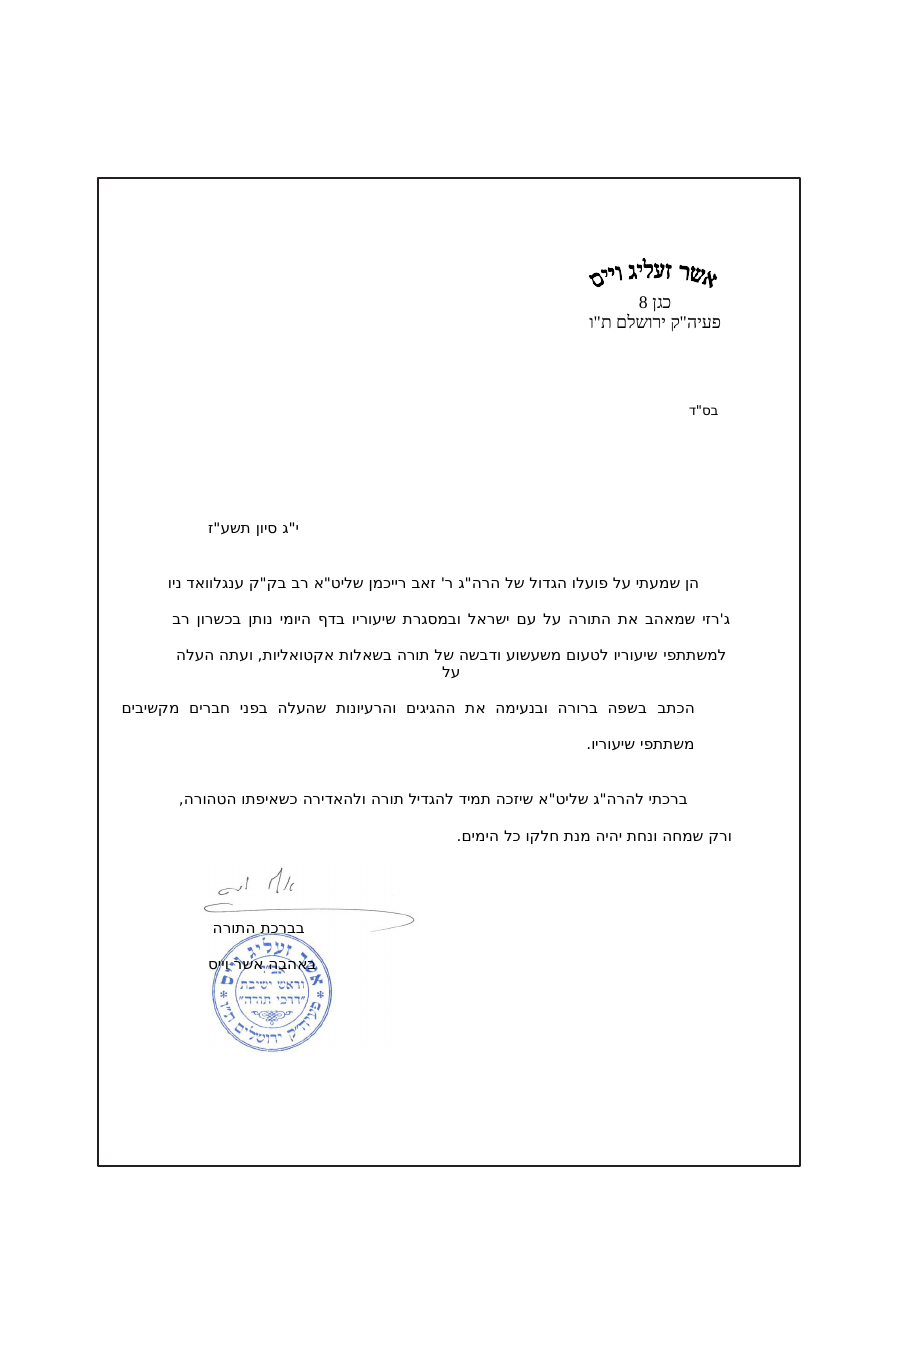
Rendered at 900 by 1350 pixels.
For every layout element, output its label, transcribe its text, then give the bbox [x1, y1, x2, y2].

text הן שמעתי על פועלו הגדול של הרה"ג ר' זאב רייכמן שליט"א רב בק"ק ענגלוואד ניו [131, 575, 737, 592]
picture [202, 864, 417, 1053]
text הכתב בשפה ברורה ובנעימה את ההגיגים והרעיונות שהעלה בפני חברים מקשיבים [106, 700, 694, 717]
text ברכתי להרה"ג שליט"א שיזכה תמיד להגדיל תורה ולהאדירה כשאיפתו הטהורה, [131, 791, 737, 808]
text בברכת התורה באהבה אשר וייס [208, 919, 333, 973]
text כגן 8 [573, 292, 737, 312]
picture [589, 258, 717, 288]
text בס"ד [106, 403, 718, 418]
text פעיה"ק ירושלם ת"ו [573, 312, 737, 333]
text ורק שמחה ונחת יהיה מנת חלקו כל הימים. [457, 827, 787, 844]
text י"ג סיון תשע"ז [208, 519, 787, 536]
text משתתפי שיעוריו. [106, 736, 694, 753]
text ג'רזי שמאהב את התורה על עם ישראל ובמסגרת שיעוריו בדף היומי נותן בכשרון רב [166, 611, 737, 628]
text למשתתפי שיעוריו לטעום משעשוע ודבשה של תורה בשאלות אקטואליות, ועתה העלה על [166, 647, 737, 681]
